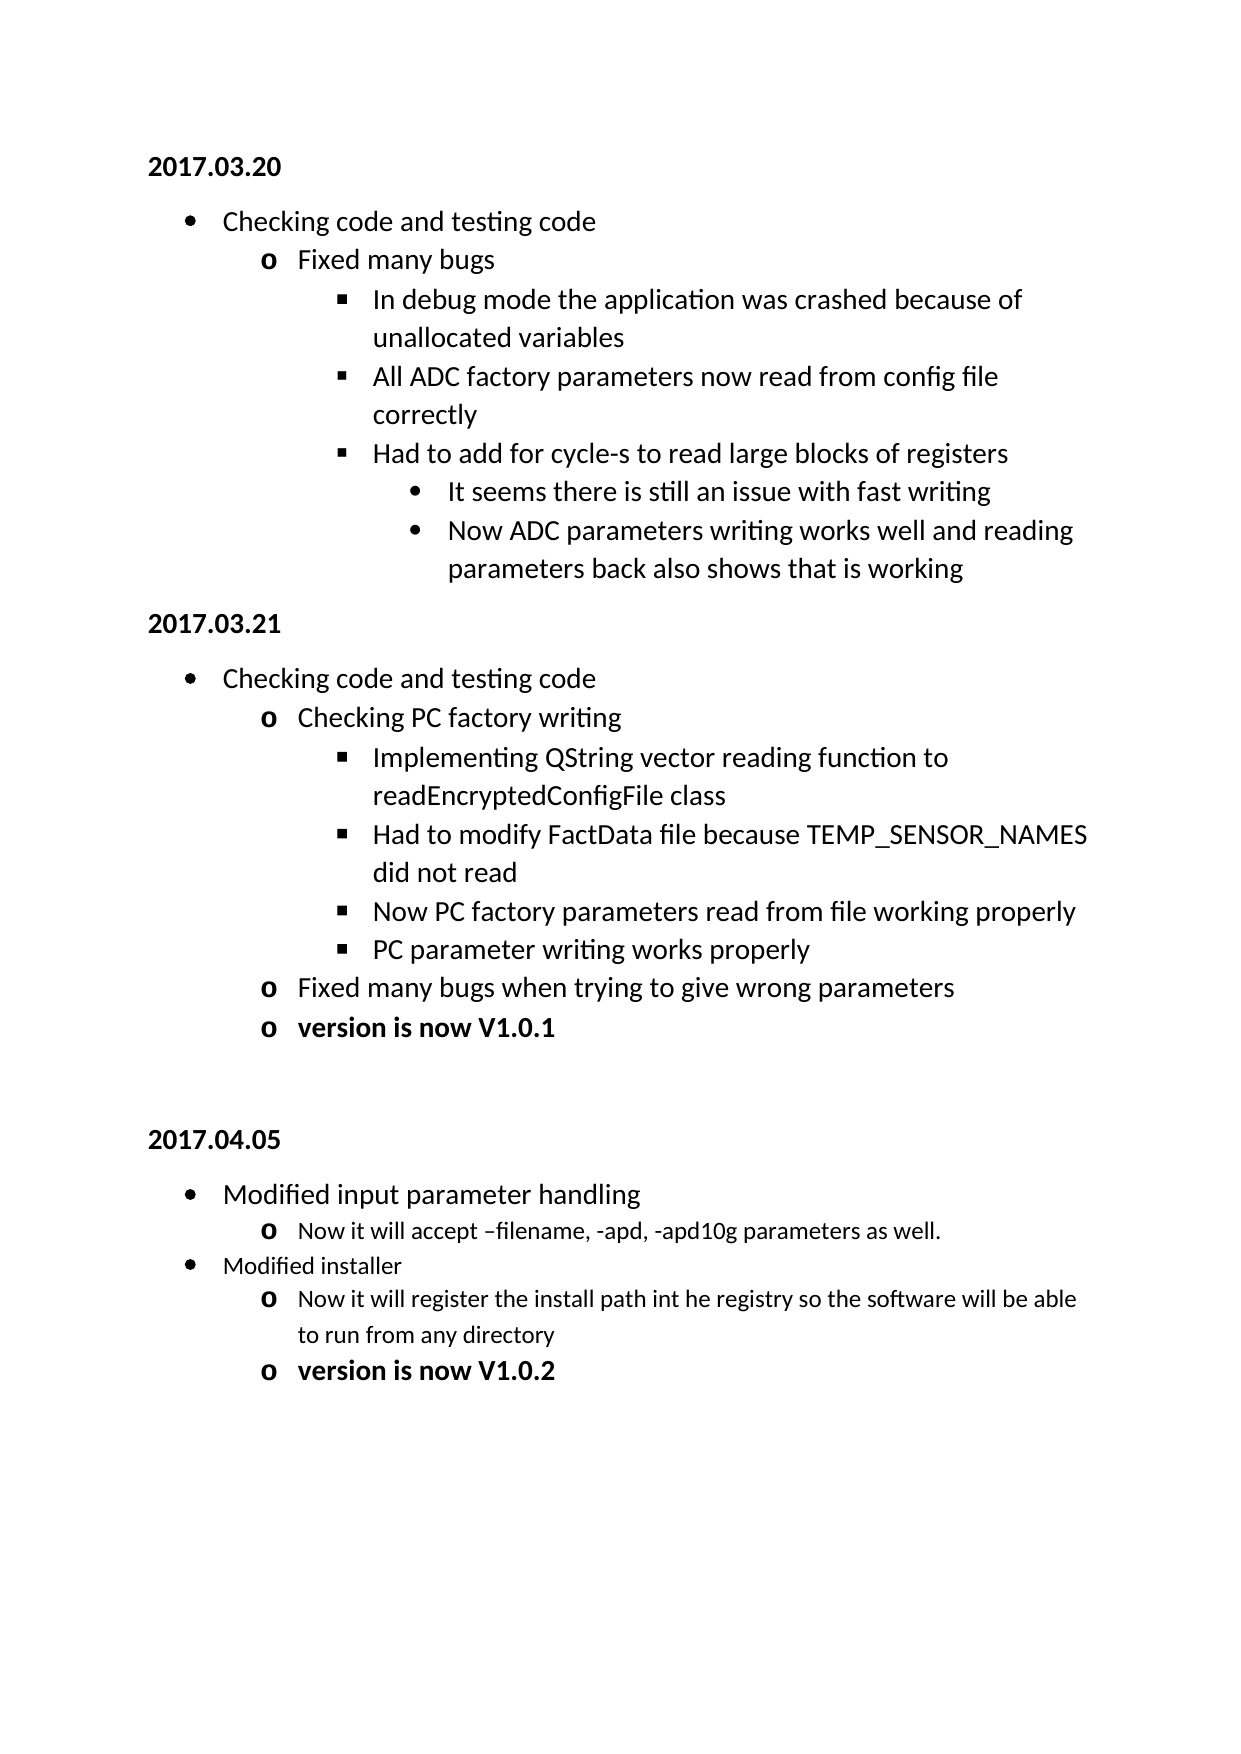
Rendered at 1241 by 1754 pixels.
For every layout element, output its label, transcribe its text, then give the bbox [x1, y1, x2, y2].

list version is now V1.0.1 [260, 1009, 1093, 1047]
list Now it will accept –filename, -apd, -apd10g parameters as well. [260, 1215, 1093, 1248]
text 2017.03.20 [148, 148, 1093, 183]
text 2017.04.05 [148, 1121, 1093, 1157]
list Checking code and testing code [185, 203, 1093, 238]
list All ADC factory parameters now read from config file correctly [335, 358, 1093, 432]
list Now PC factory parameters read from file working properly [335, 893, 1093, 928]
list In debug mode the application was crashed because of unallocated variables [335, 281, 1093, 355]
text 2017.03.21 [148, 605, 1093, 641]
list Had to add for cycle-s to read large blocks of registers [335, 435, 1093, 471]
list Fixed many bugs when trying to give wrong parameters [260, 969, 1093, 1007]
list Had to modify FactData file because TEMP_SENSOR_NAMES did not read [335, 816, 1093, 890]
list Modified installer [185, 1250, 1093, 1281]
list Checking code and testing code [185, 660, 1093, 696]
list Now ADC parameters writing works well and reading parameters back also shows that is working [410, 512, 1093, 586]
list Checking PC factory writing [260, 699, 1093, 736]
list Implementing QString vector reading function to readEncryptedConfigFile class [335, 739, 1093, 813]
list version is now V1.0.2 [260, 1352, 1093, 1389]
list It seems there is still an issue with fast writing [410, 473, 1093, 509]
list Modified input parameter handling [185, 1176, 1093, 1212]
list Now it will register the install path int he registry so the software will be able to run from any directory [260, 1283, 1093, 1349]
list Fixed many bugs [260, 241, 1093, 278]
list PC parameter writing works properly [335, 931, 1093, 967]
